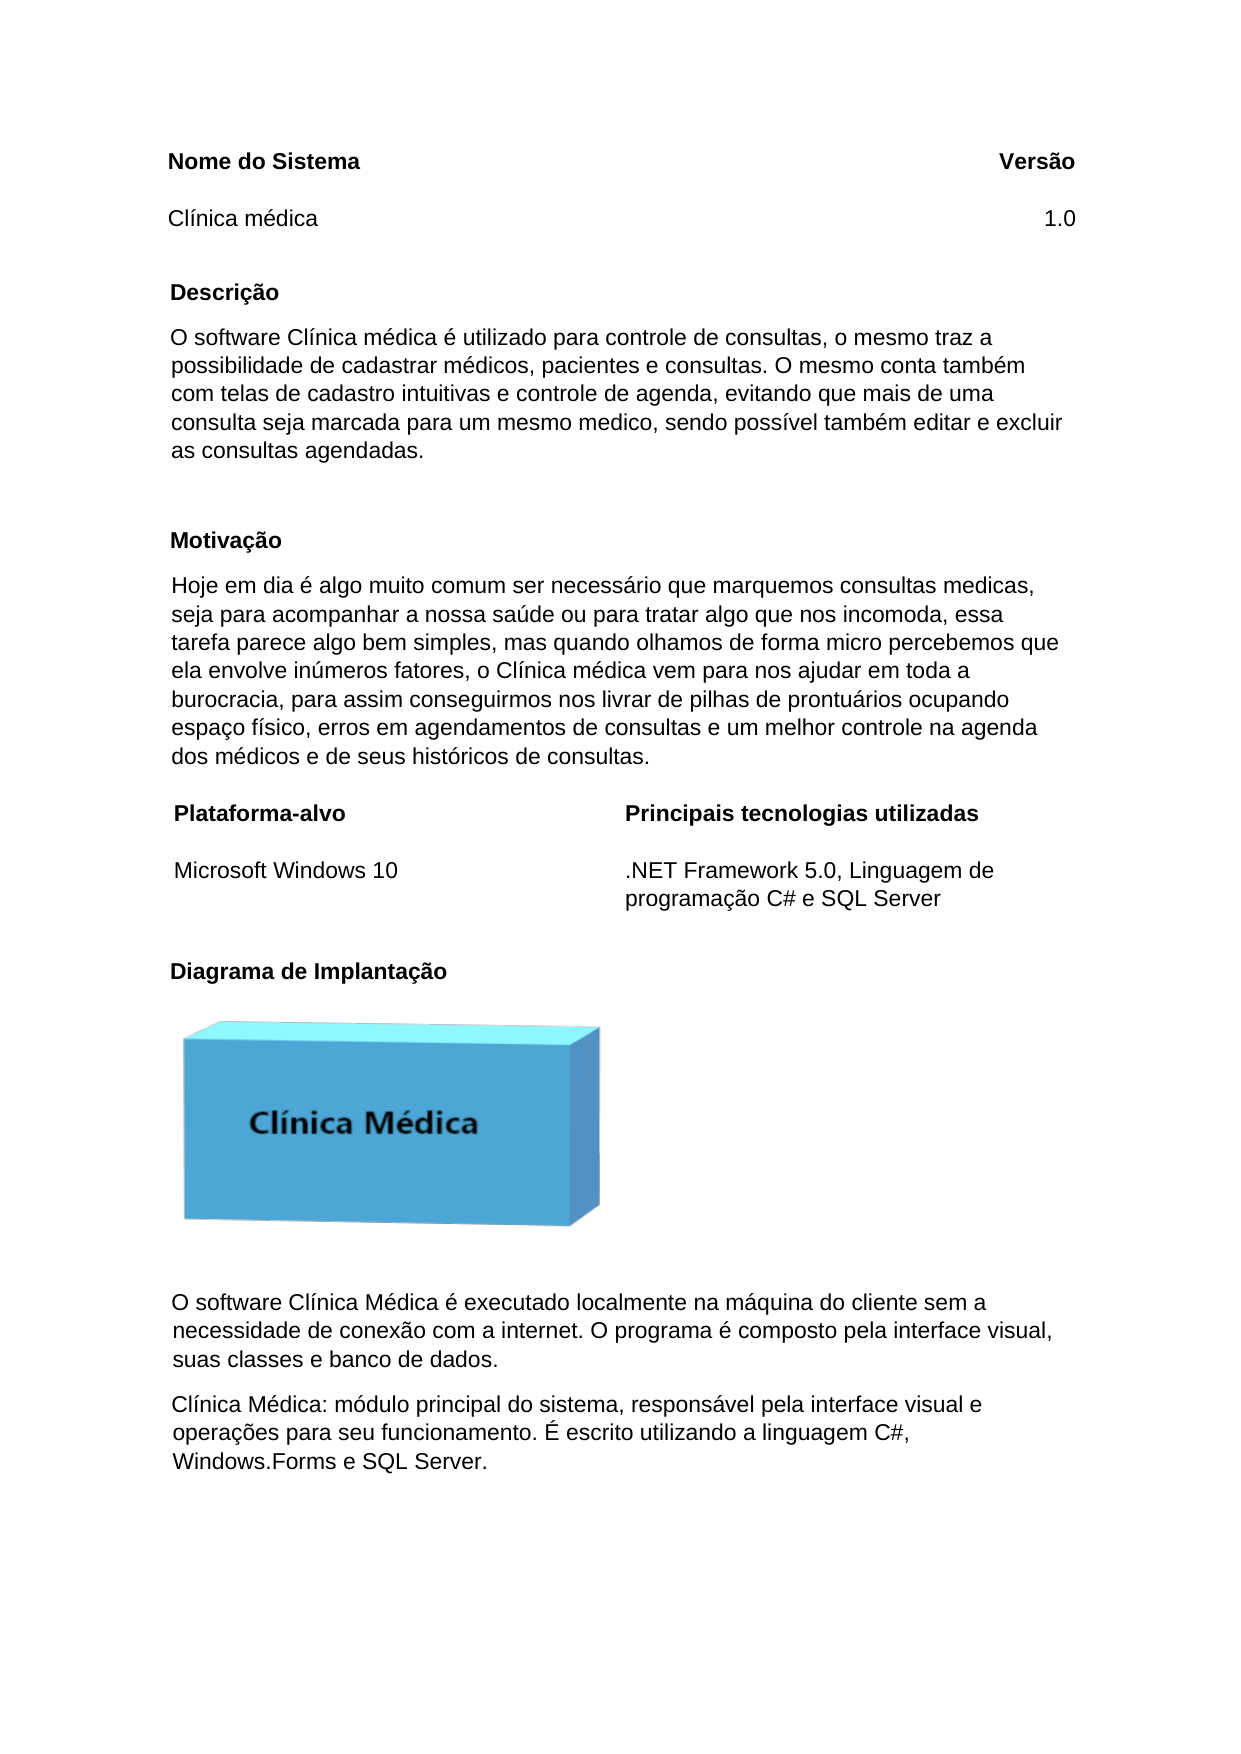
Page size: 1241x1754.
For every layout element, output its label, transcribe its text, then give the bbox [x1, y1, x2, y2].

text Hoje em dia é algo muito comum ser necessário que marquemos consultas medicas, seja para acompanhar a nossa saúde ou para tratar algo que nos incomoda, essa tarefa parece algo bem simples, mas quando olhamos de forma micro percebemos que ela envolve inúmeros fatores, o Clínica médica vem para nos ajudar em toda a burocracia, para assim conseguirmos nos livrar de pilhas de prontuários ocupando espaço físico, erros em agendamentos de consultas e um melhor controle na agenda dos médicos e de seus históricos de consultas. [171, 572, 1063, 769]
table_header Plataforma-alvo Microsoft Windows 10 [174, 800, 625, 913]
subtitle Diagrama de Implantação [170, 958, 1063, 985]
text O software Clínica Médica é executado localmente na máquina do cliente sem a necessidade de conexão com a internet. O programa é composto pela interface visual, suas classes e banco de dados. [171, 1289, 1063, 1372]
picture [171, 1008, 618, 1236]
text Clínica Médica: módulo principal do sistema, responsável pela interface visual e operações para seu funcionamento. É escrito utilizando a linguagem C#, Windows.Forms e SQL Server. [171, 1391, 1063, 1474]
subtitle Motivação [170, 527, 1063, 554]
text O software Clínica médica é utilizado para controle de consultas, o mesmo traz a possibilidade de cadastrar médicos, pacientes e consultas. O mesmo conta também com telas de cadastro intuitivas e controle de agenda, evitando que mais de uma consulta seja marcada para um mesmo medico, sendo possível também editar e excluir as consultas agendadas. [170, 323, 1063, 464]
table_header Nome do Sistema Clínica médica [168, 148, 999, 233]
subtitle Descrição [170, 279, 1063, 305]
table_header Versão 1.0 [999, 148, 1082, 233]
table_header Principais tecnologias utilizadas .NET Framework 5.0, Linguagem de programação C# e SQL Server [625, 800, 1013, 913]
